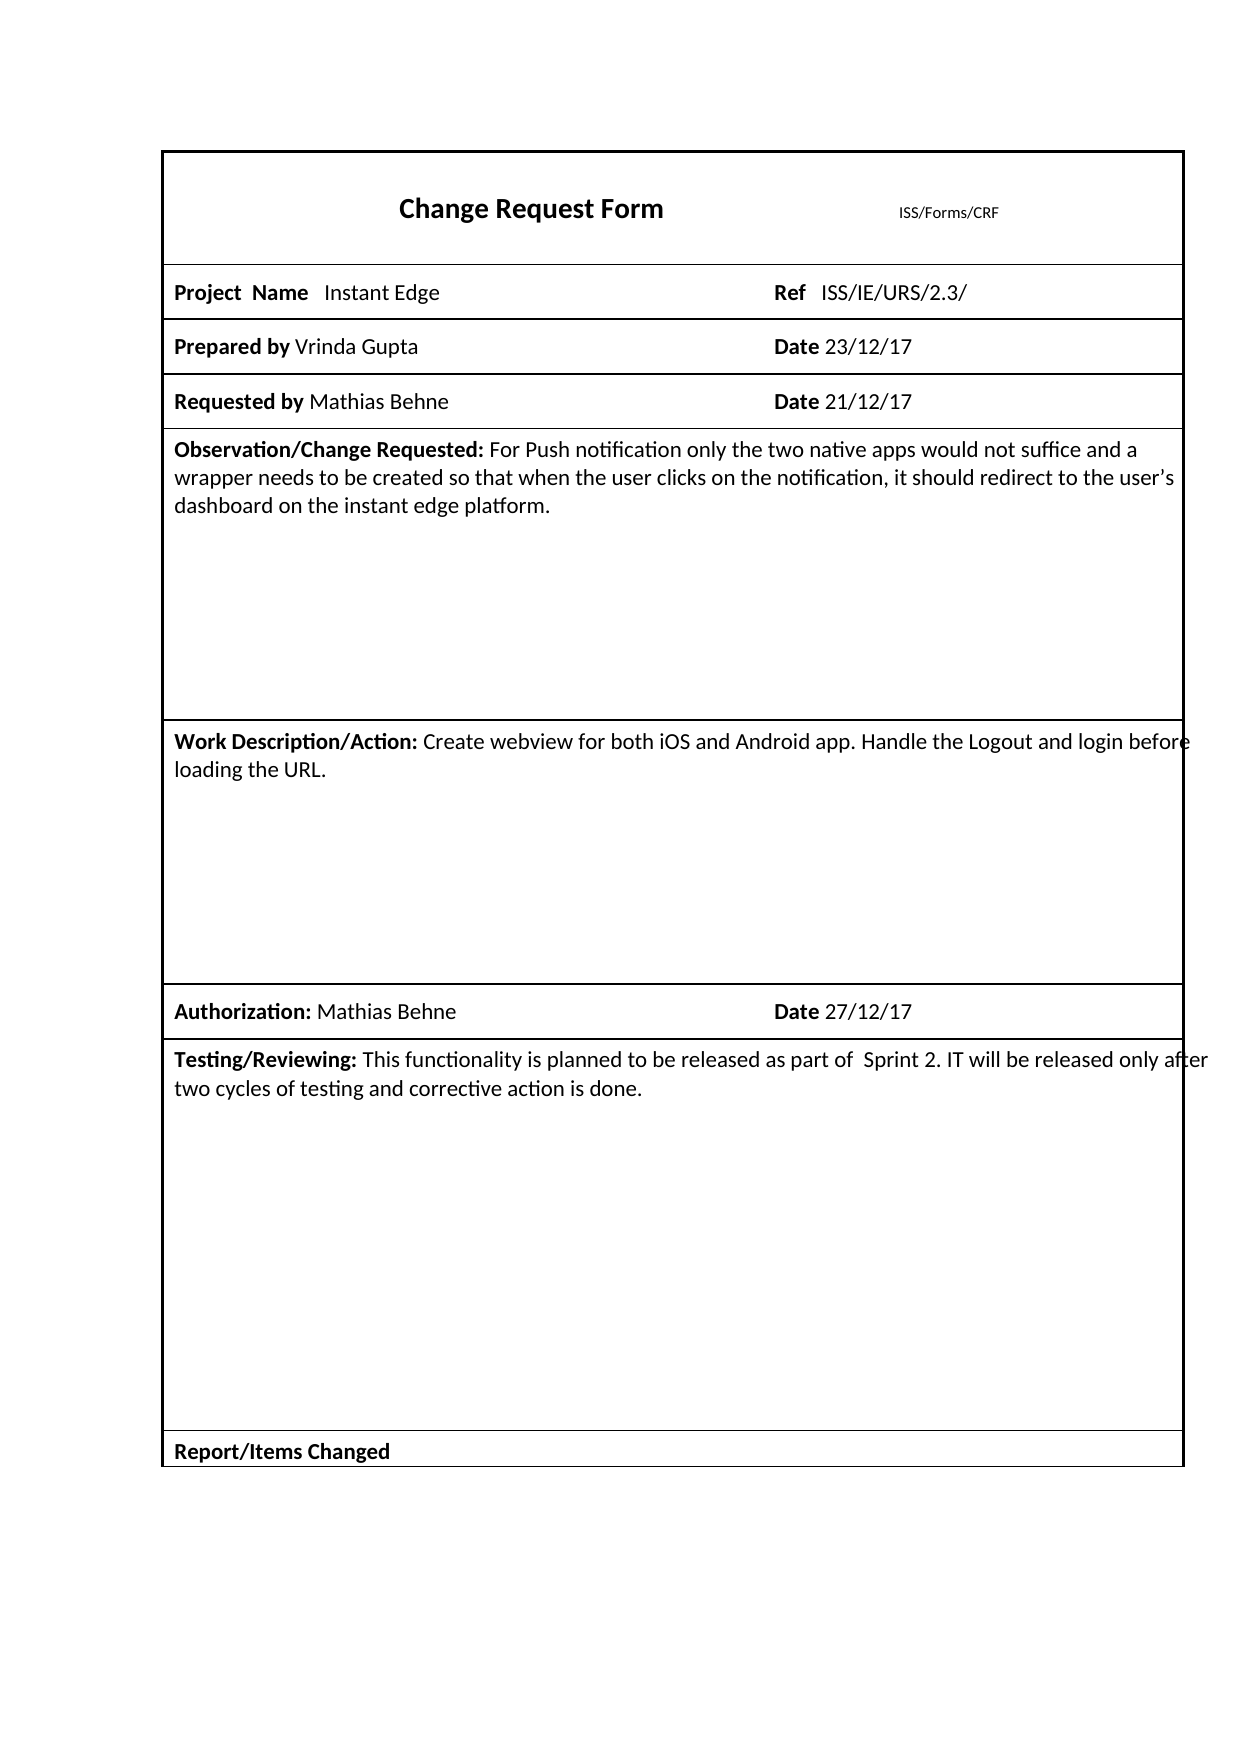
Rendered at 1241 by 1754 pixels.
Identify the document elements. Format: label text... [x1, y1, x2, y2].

table_cell Work Description/Action: Create webview for both iOS and Android app. Handle the Logout and login before loading the URL. [164, 721, 1182, 983]
table_cell Authorization: Mathias Behne Date 27/12/17 [164, 985, 1182, 1038]
table_cell Prepared by Vrinda Gupta Date 23/12/17 [164, 320, 1182, 373]
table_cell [164, 1431, 1182, 1466]
table_cell Testing/Reviewing: This functionality is planned to be released as part of Sprint 2. IT will be released only after two cycles of testing and corrective action is done. [164, 1040, 1182, 1430]
table_cell Requested by Mathias Behne Date 21/12/17 [164, 375, 1182, 427]
table_cell Project Name Instant Edge Ref ISS/IE/URS/2.3/ [164, 265, 1182, 318]
table_header Change Request Form ISS/Forms/CRF [164, 153, 1182, 264]
table_cell Observation/Change Requested: For Push notification only the two native apps would not suffice and a wrapper needs to be created so that when the user clicks on the notification, it should redirect to the user’s dashboard on the instant edge platform. [164, 429, 1182, 719]
